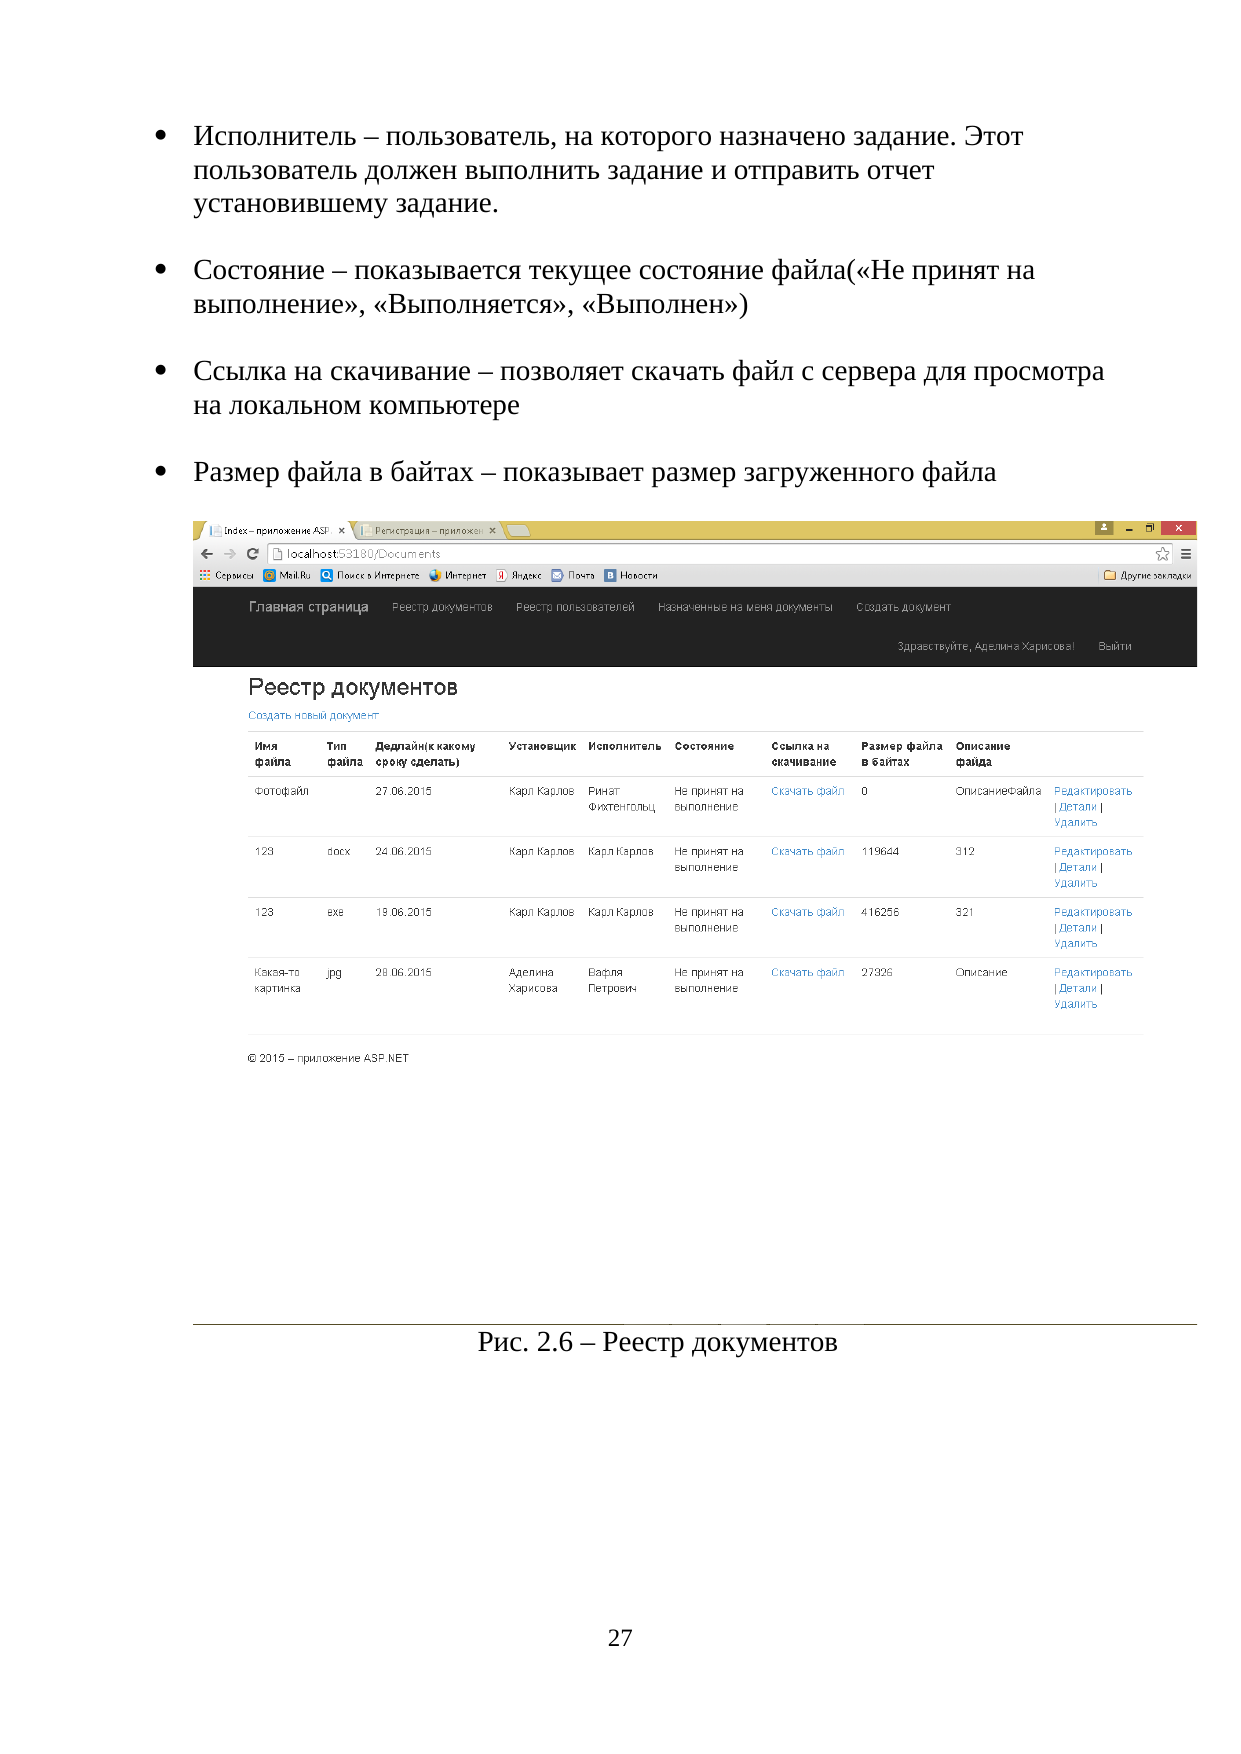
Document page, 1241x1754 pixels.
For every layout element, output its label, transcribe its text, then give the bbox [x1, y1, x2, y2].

picture [193, 521, 1198, 1325]
list Ссылка на скачивание – позволяет скачать файл с сервера для просмотра на локальном компьютере [156, 353, 1122, 420]
list Рис. 2.6 – Реестр документов [193, 1325, 1122, 1358]
list Состояние – показывается текущее состояние файла(«Не принят на выполнение», «Выполняется», «Выполнен») [156, 252, 1122, 319]
list Исполнитель – пользователь, на которого назначено задание. Этот пользователь должен выполнить задание и отправить отчет установившему задание. [156, 118, 1122, 219]
list Размер файла в байтах – показывает размер загруженного файла [156, 454, 1122, 487]
